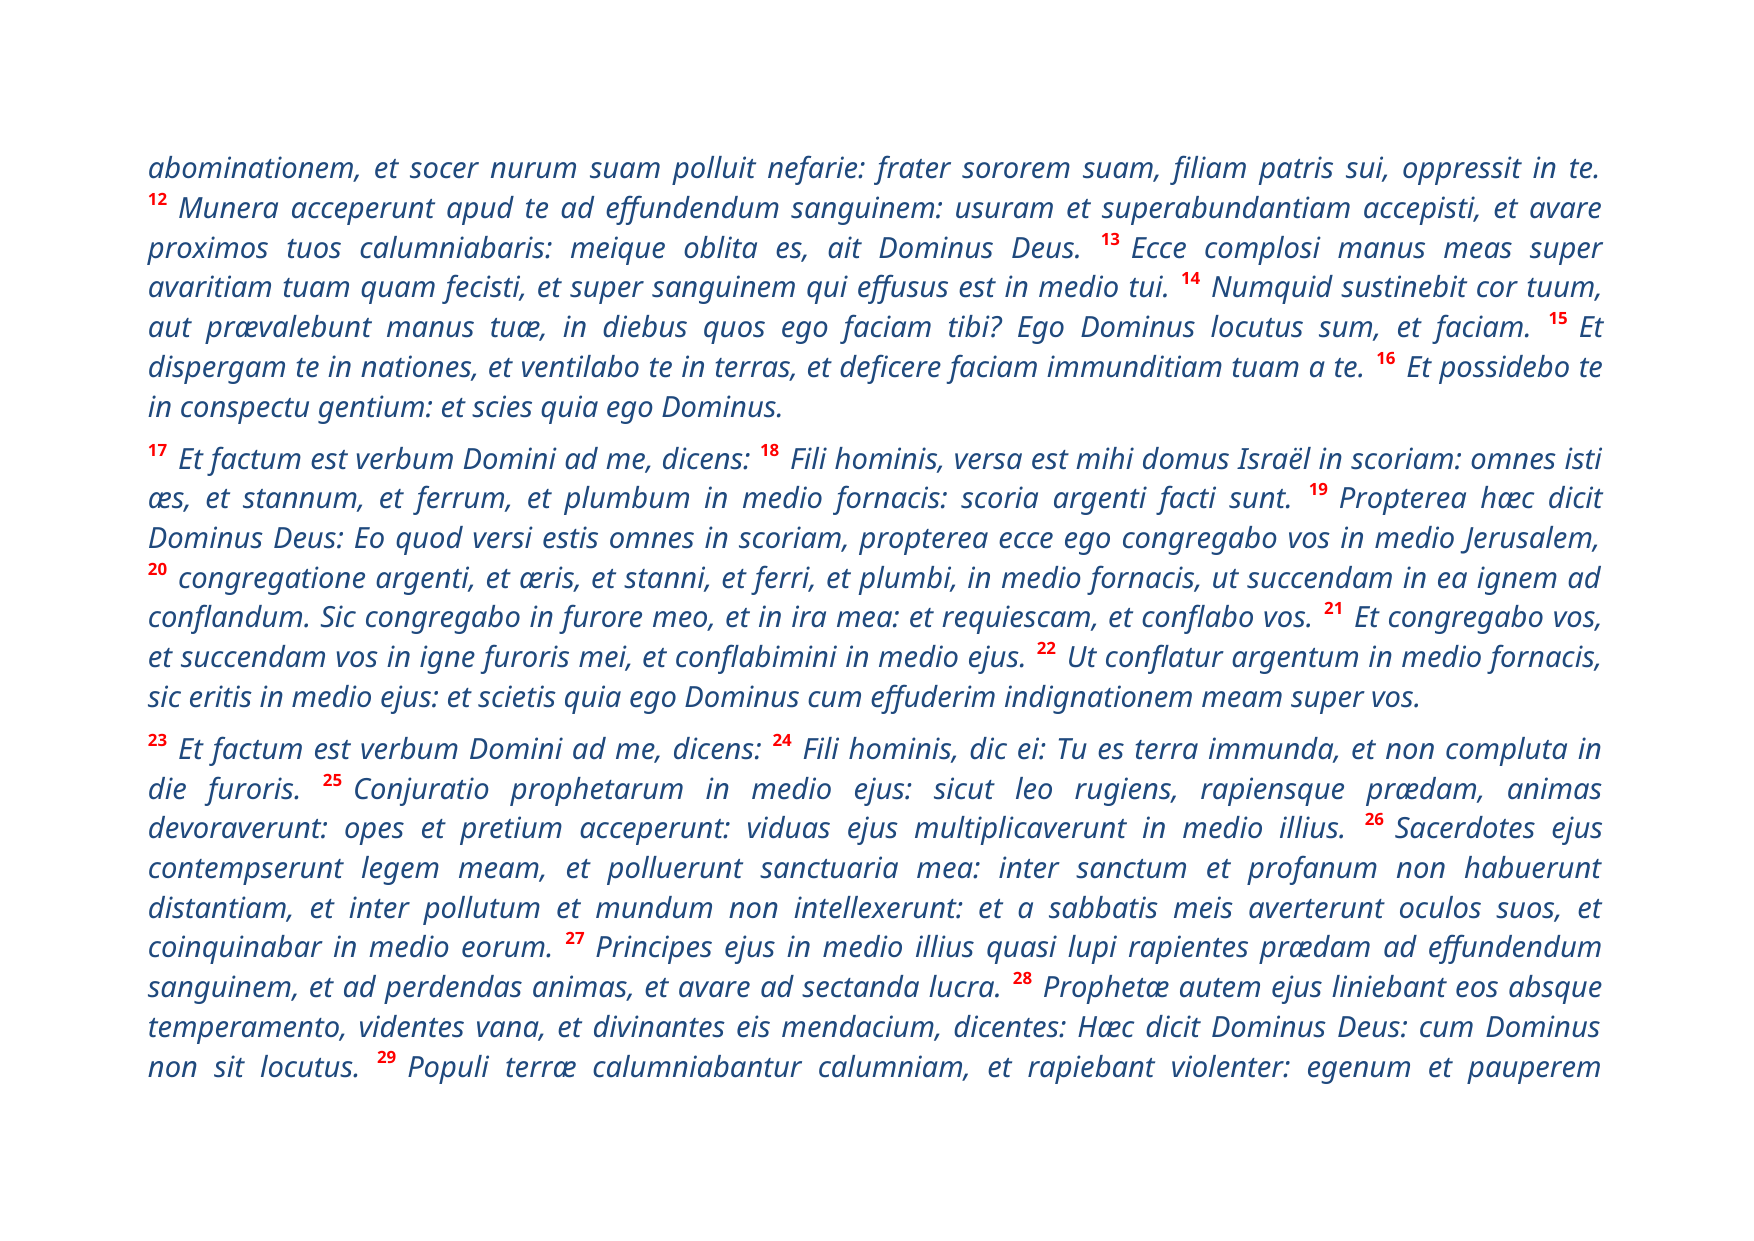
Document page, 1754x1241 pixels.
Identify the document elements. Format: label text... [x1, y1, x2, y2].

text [148, 148, 1606, 426]
text 17 Et factum est verbum Domini ad me, dicens: 18 Fili hominis, versa est mihi domus Israël in scoriam: omnes isti æs, et stannum, et ferrum, et plumbum in medio fornacis: scoria argenti facti sunt. 19 Propterea hæc dicit Dominus Deus: Eo quod versi estis omnes in scoriam, propterea ecce ego congregabo vos in medio Jerusalem, 20 congregatione argenti, et æris, et stanni, et ferri, et plumbi, in medio fornacis, ut succendam in ea ignem ad conflandum. Sic congregabo in furore meo, et in ira mea: et requiescam, et conflabo vos. 21 Et congregabo vos, et succendam vos in igne furoris mei, et conflabimini in medio ejus. 22 Ut conflatur argentum in medio fornacis, sic eritis in medio ejus: et scietis quia ego Dominus cum effuderim indignationem meam super vos. [148, 438, 1606, 716]
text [148, 728, 1606, 1086]
